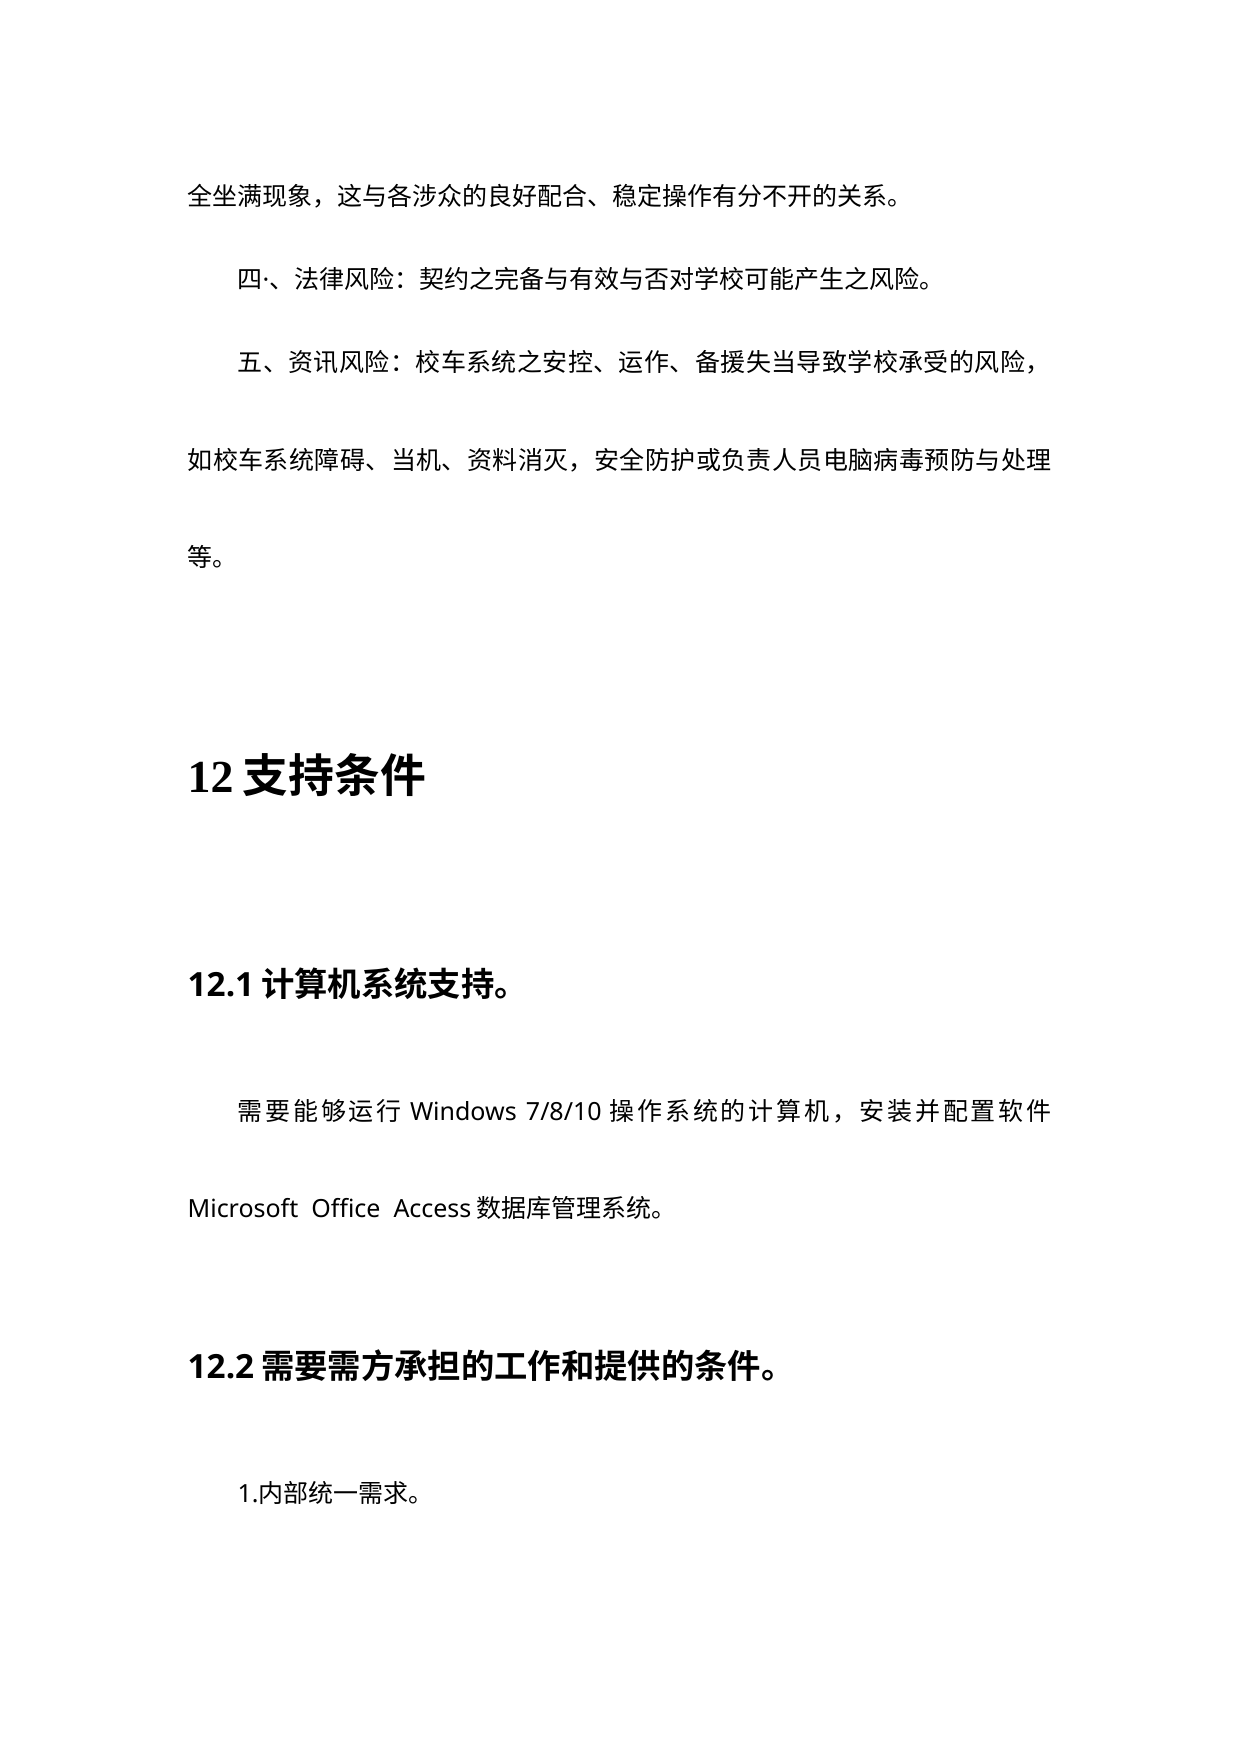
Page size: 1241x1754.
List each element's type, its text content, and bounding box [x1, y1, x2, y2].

text 三、作业风险：校车分配制度不良对学校造成之风险，如多发车辆、未完全坐满现象，这与各涉众的良好配合、稳定操作有分不开的关系。 [187, 162, 1053, 227]
text 1.内部统一需求。 [187, 1459, 1053, 1524]
text 五、资讯风险：校车系统之安控、运作、备援失当导致学校承受的风险，如校车系统障碍、当机、资料消灭，安全防护或负责人员电脑病毒预防与处理等。 [187, 328, 1053, 588]
text 四·、法律风险：契约之完备与有效与否对学校可能产生之风险。 [187, 245, 1053, 310]
subtitle 12.1计算机系统支持。 [187, 949, 1053, 1014]
subtitle 12.2需要需方承担的工作和提供的条件。 [187, 1332, 1053, 1397]
subtitle 12支持条件 [187, 724, 1053, 821]
text 需要能够运行Windows 7/8/10操作系统的计算机，安装并配置软件Microsoft Office Access数据库管理系统。 [187, 1077, 1053, 1239]
